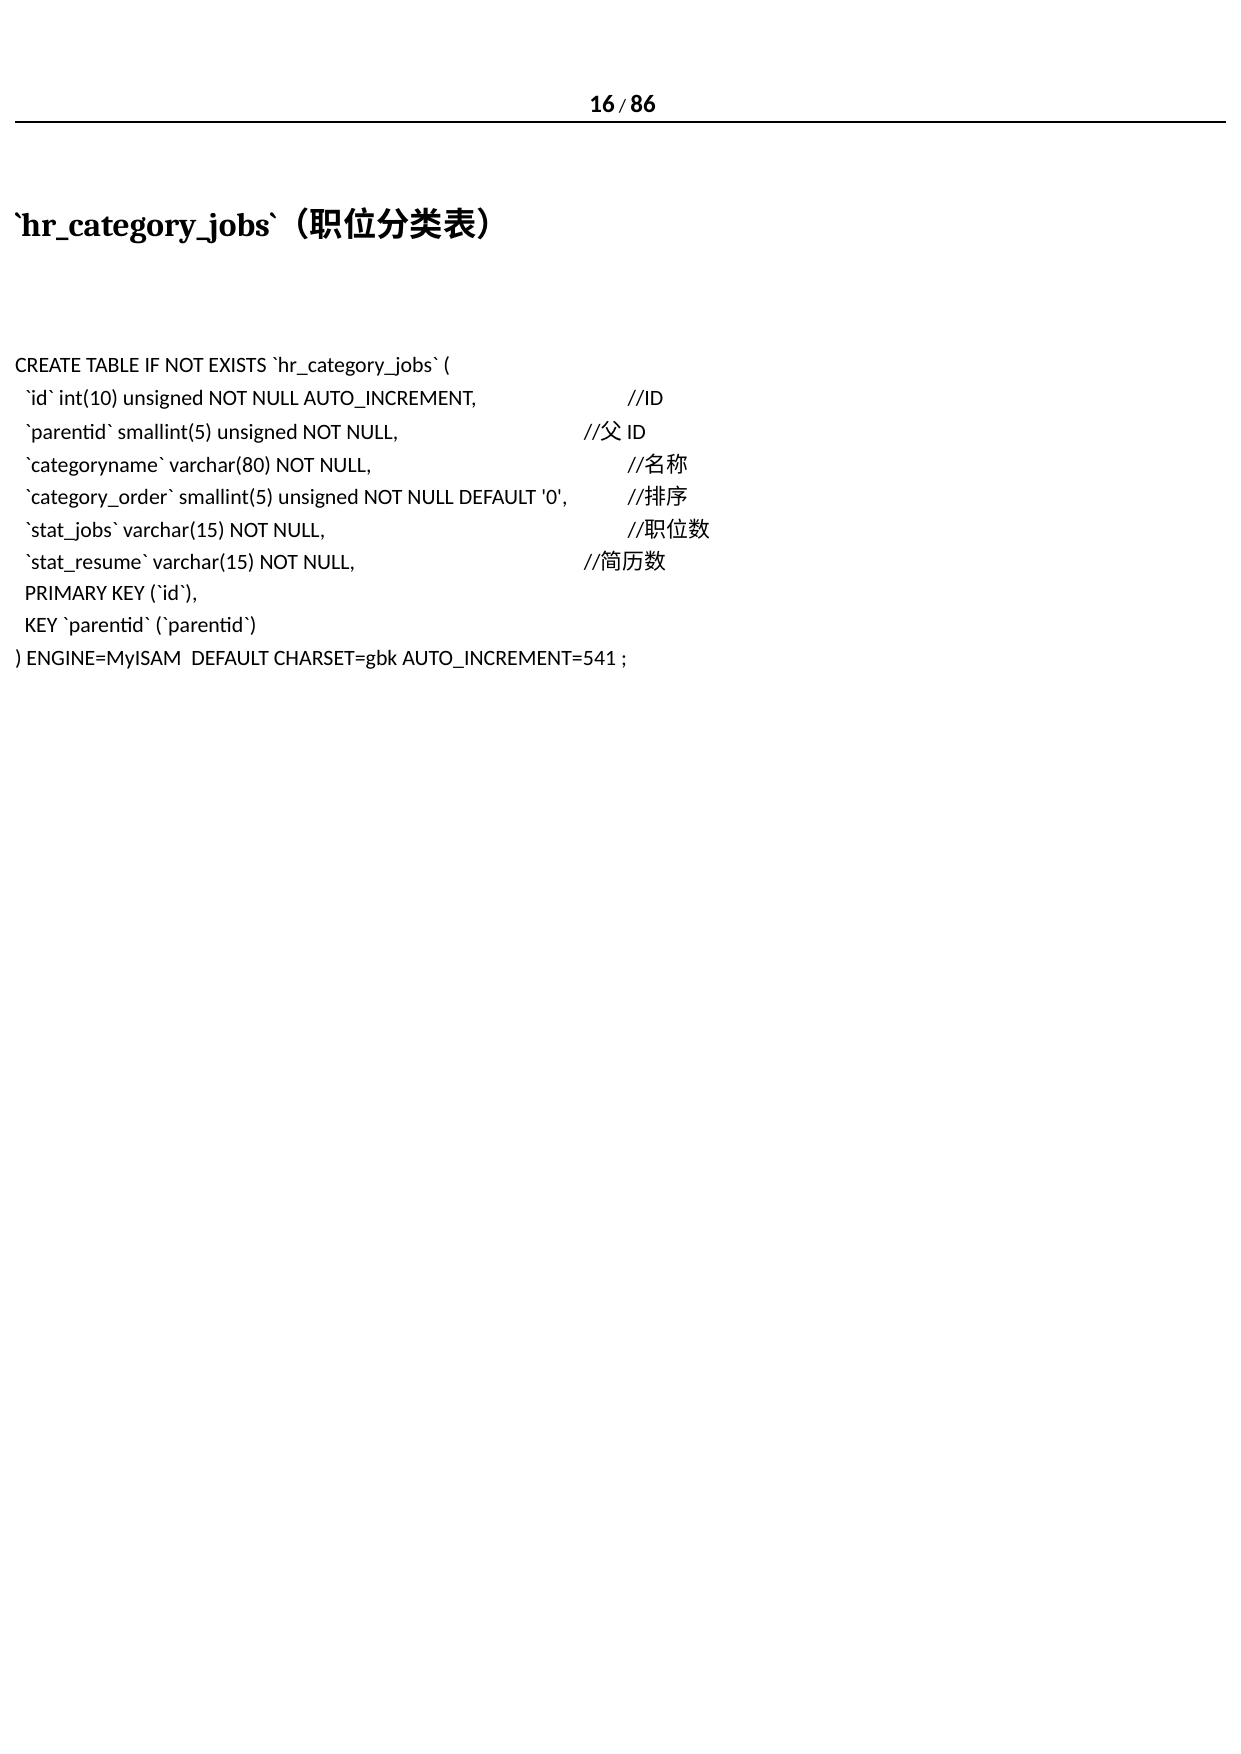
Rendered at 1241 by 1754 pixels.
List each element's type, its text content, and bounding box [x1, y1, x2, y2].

text `category_order` smallint(5) unsigned NOT NULL DEFAULT '0', //排序 [15, 479, 1226, 511]
text `categoryname` varchar(80) NOT NULL, //名称 [15, 446, 1226, 479]
text PRIMARY KEY (`id`), [15, 576, 1226, 609]
text KEY `parentid` (`parentid`) [15, 609, 1226, 641]
text `id` int(10) unsigned NOT NULL AUTO_INCREMENT, //ID [15, 381, 1226, 414]
subtitle `hr_category_jobs`（职位分类表） [15, 189, 1226, 254]
text ) ENGINE=MyISAM DEFAULT CHARSET=gbk AUTO_INCREMENT=541 ; [15, 641, 1226, 674]
text `parentid` smallint(5) unsigned NOT NULL, //父ID [15, 414, 1226, 446]
text CREATE TABLE IF NOT EXISTS `hr_category_jobs` ( [15, 349, 1226, 381]
text `stat_jobs` varchar(15) NOT NULL, //职位数 [15, 511, 1226, 544]
text `stat_resume` varchar(15) NOT NULL, //简历数 [15, 544, 1226, 576]
